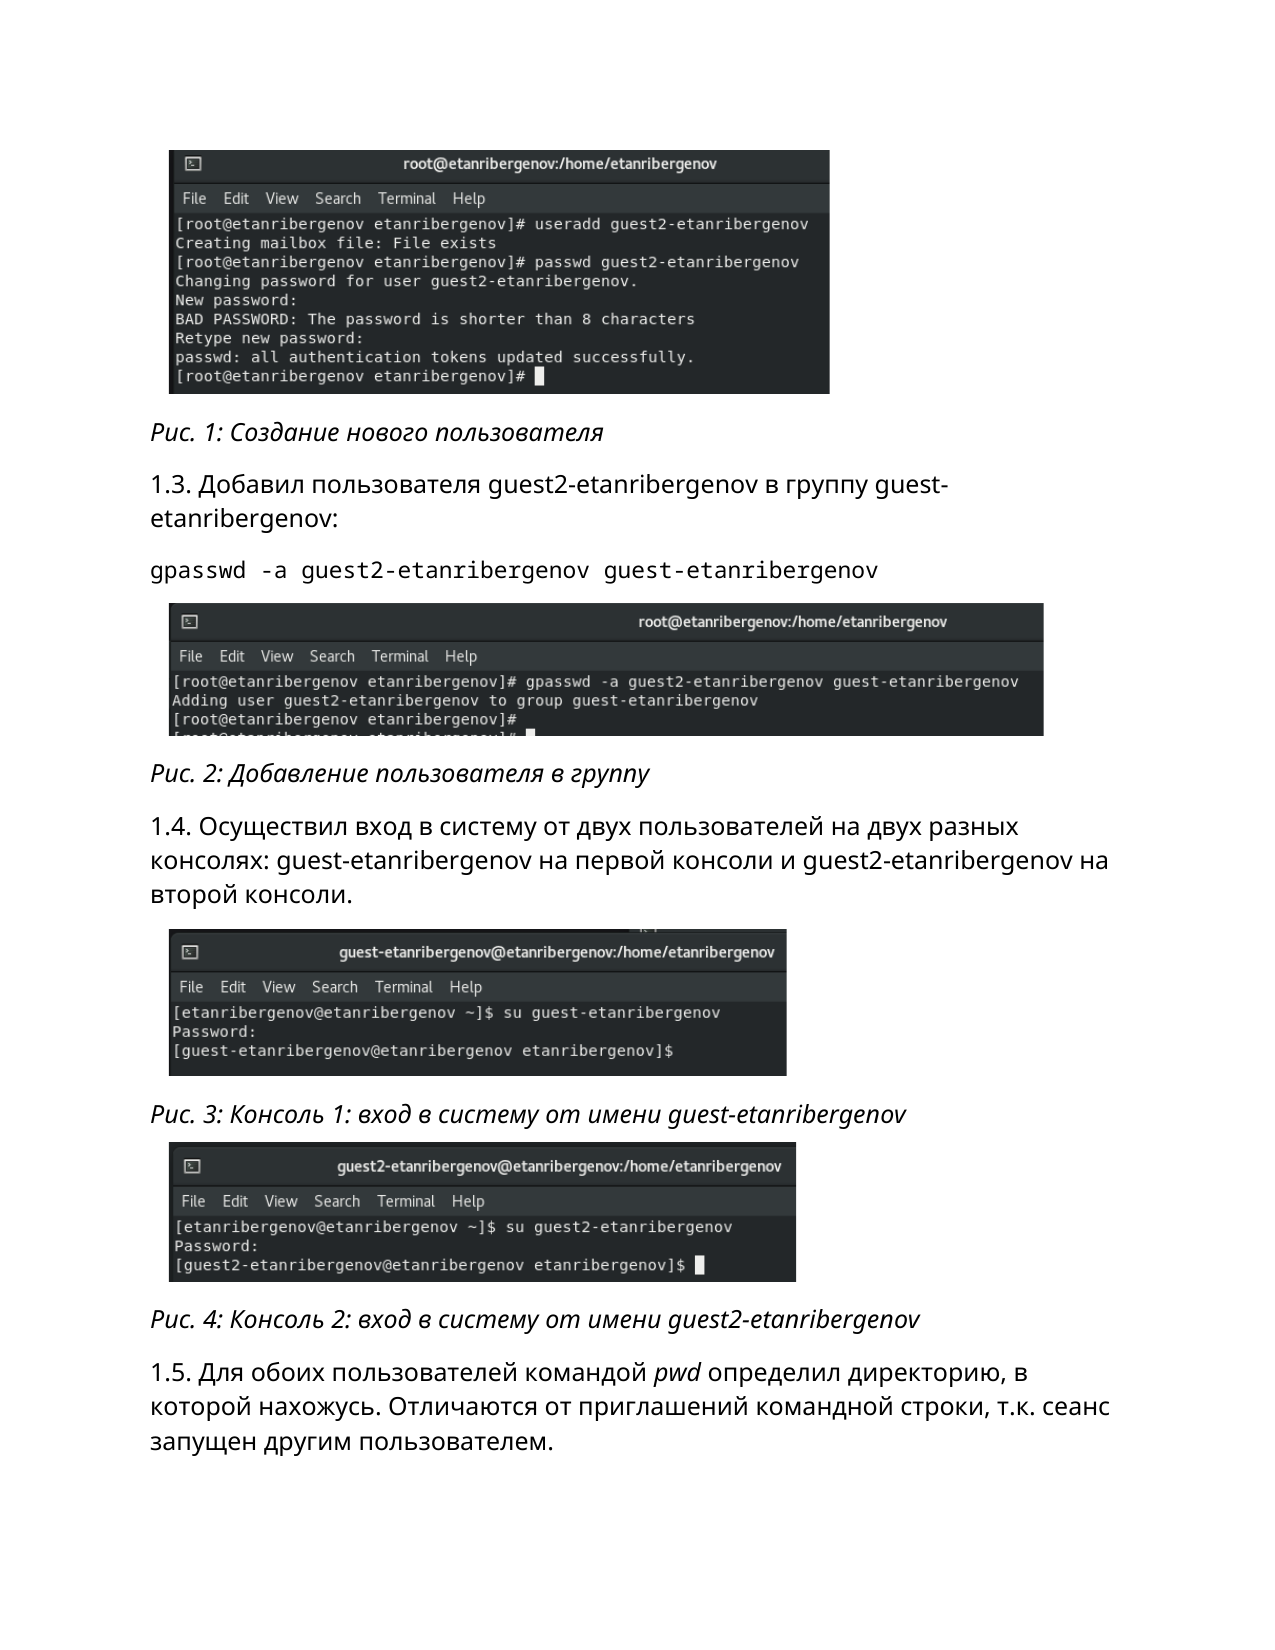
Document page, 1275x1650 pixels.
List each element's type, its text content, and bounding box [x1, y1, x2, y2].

text 1.3. Добавил пользователя guest2-etanribergenov в группу guest-etanribergenov: [150, 467, 1125, 535]
picture [168, 1142, 797, 1282]
text Рис. 2: Добавление пользователя в группу [150, 756, 1125, 790]
picture [168, 150, 830, 394]
text Рис. 1: Создание нового пользователя [150, 414, 1125, 448]
picture [168, 929, 787, 1076]
text gpasswd -a guest2-etanribergenov guest-etanribergenov [150, 554, 1125, 585]
text 1.5. Для обоих пользователей командой pwd определил директорию, в которой нахожусь. Отличаются от приглашений командной строки, т.к. сеанс запущен другим пользователем. [150, 1355, 1125, 1457]
text Рис. 3: Консоль 1: вход в систему от имени guest-etanribergenov [150, 1096, 1125, 1130]
text 1.4. Осуществил вход в систему от двух пользователей на двух разных консолях: guest-etanribergenov на первой консоли и guest2-etanribergenov на второй консоли. [150, 809, 1125, 911]
text Рис. 4: Консоль 2: вход в систему от имени guest2-etanribergenov [150, 1302, 1125, 1336]
picture [168, 603, 1044, 736]
